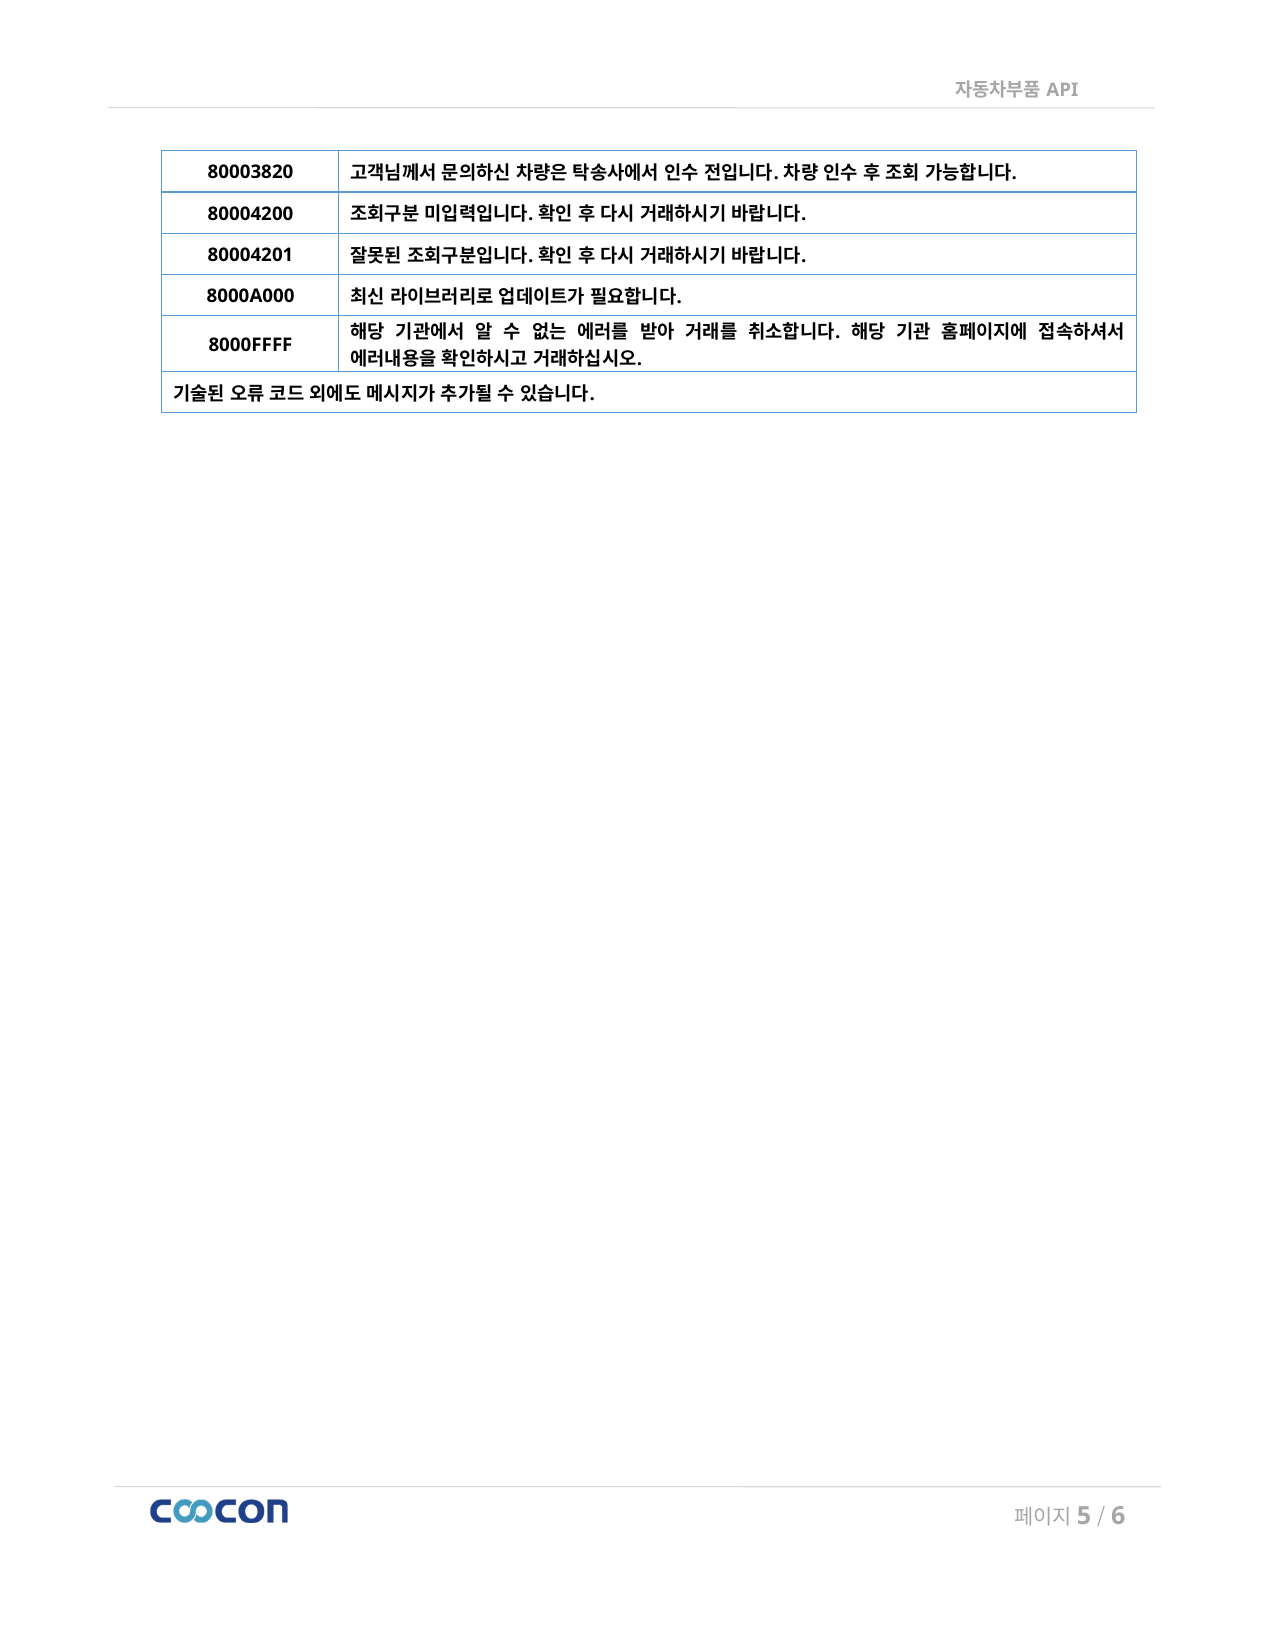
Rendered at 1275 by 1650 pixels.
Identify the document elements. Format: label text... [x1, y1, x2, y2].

table_cell 잘못된 조회구분입니다. 확인 후 다시 거래하시기 바랍니다. [339, 234, 1136, 274]
picture [150, 1499, 288, 1523]
table_cell 기술된 오류 코드 외에도 메시지가 추가될 수 있습니다. [162, 372, 1136, 412]
table_cell 고객님께서 문의하신 차량은 탁송사에서 인수 전입니다. 차량 인수 후 조회 가능합니다. [339, 151, 1136, 191]
table_cell 80004200 [162, 193, 338, 233]
table_cell 80004201 [162, 234, 338, 274]
table_cell 80003820 [162, 151, 338, 191]
table_cell 8000A000 [162, 275, 338, 315]
table_cell 8000FFFF [162, 316, 338, 371]
table_cell 최신 라이브러리로 업데이트가 필요합니다. [339, 275, 1136, 315]
table_cell 조회구분 미입력입니다. 확인 후 다시 거래하시기 바랍니다. [339, 193, 1136, 233]
table_cell 해당 기관에서 알 수 없는 에러를 받아 거래를 취소합니다. 해당 기관 홈페이지에 접속하셔서 에러내용을 확인하시고 거래하십시오. [339, 316, 1136, 371]
